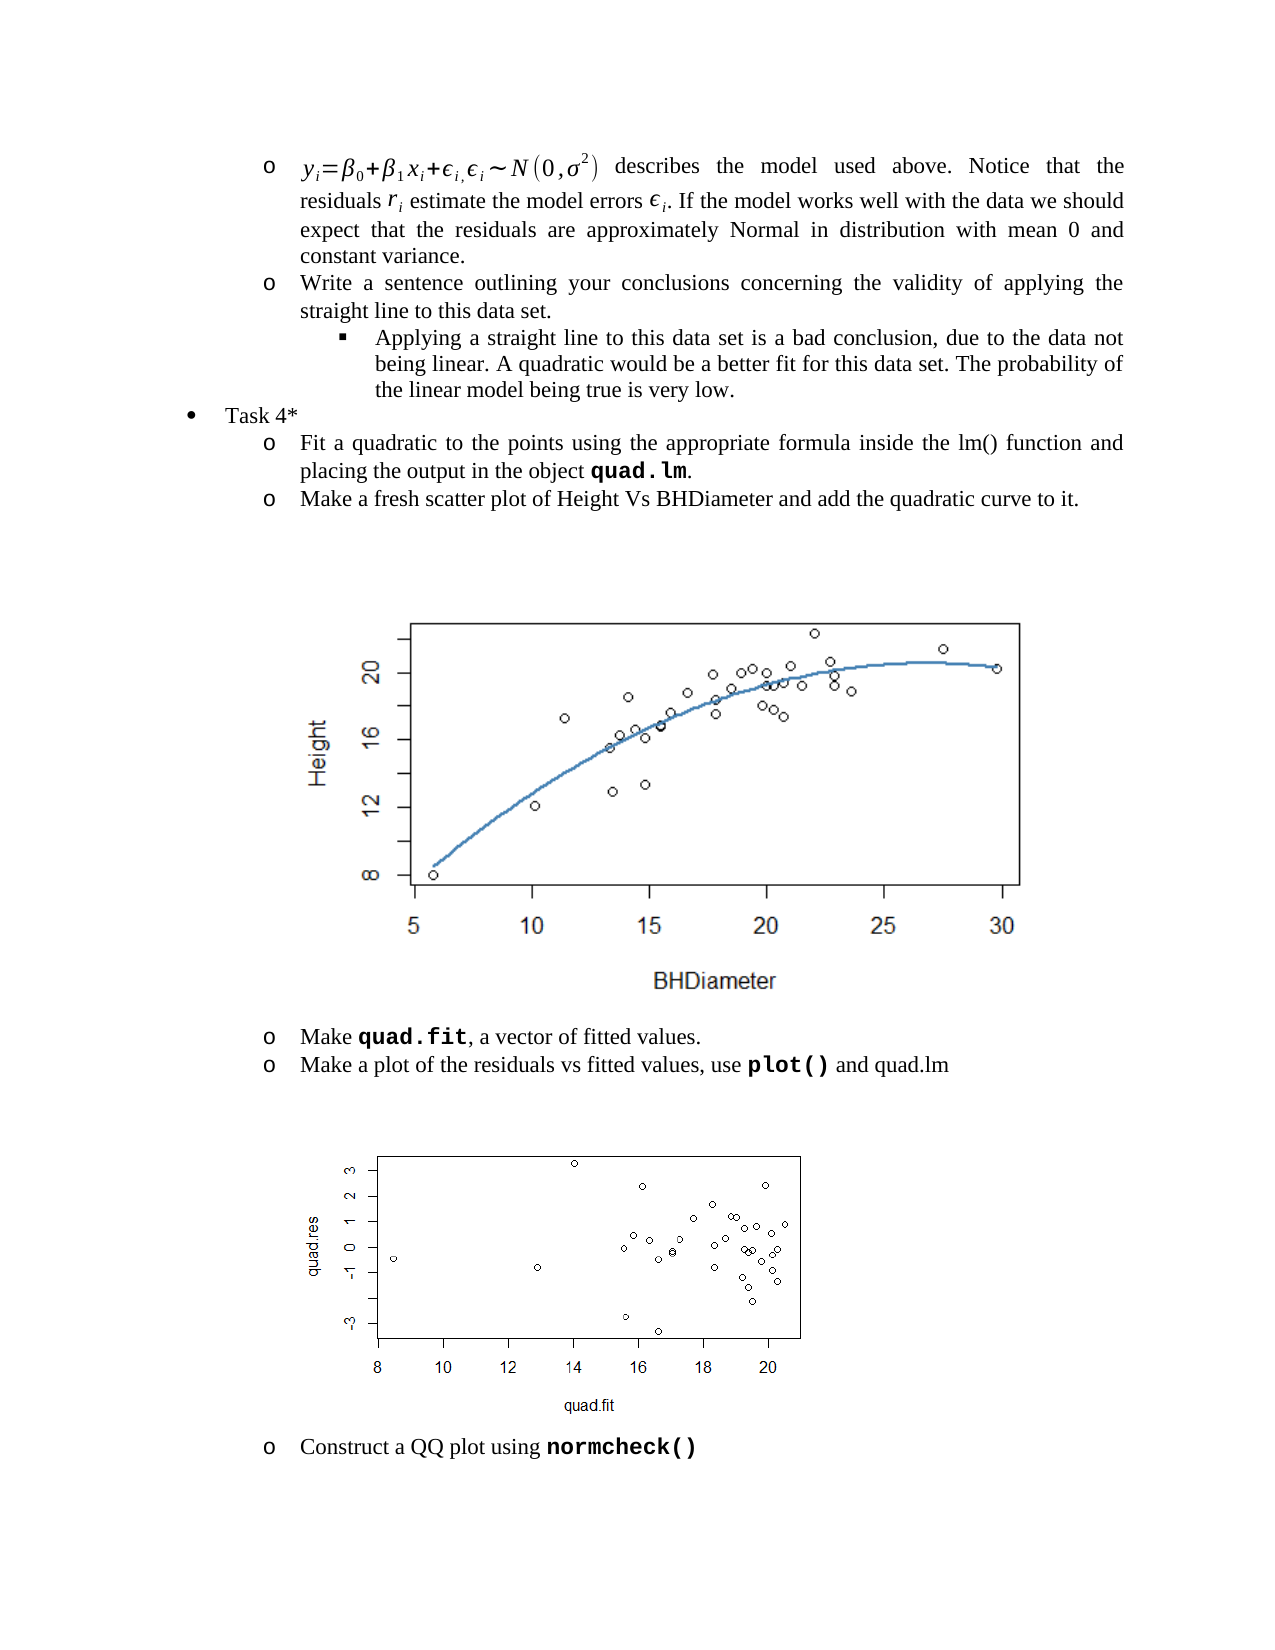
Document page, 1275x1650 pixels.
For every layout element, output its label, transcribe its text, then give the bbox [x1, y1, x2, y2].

list Applying a straight line to this data set is a bad conclusion, due to the data not being linear. A quadratic would be a better fit for this data set. The probability of the linear model being true is very low. [337, 323, 1125, 403]
list Make quad.fit, a vector of fitted values. [262, 1023, 1125, 1051]
list Make a fresh scatter plot of Height Vs BHDiameter and add the quadratic curve to it. [262, 485, 1125, 514]
list Write a sentence outlining your conclusions concerning the validity of applying the straight line to this data set. [262, 269, 1125, 323]
picture [300, 1079, 839, 1434]
list describes the model used above. Notice that the residuals estimate the model errors . If the model works well with the data we should expect that the residuals are approximately Normal in distribution with mean 0 and constant variance. [262, 150, 1125, 269]
list Make a plot of the residuals vs fitted values, use plot() and quad.lm [262, 1051, 1125, 1079]
list Task 4* [187, 403, 1125, 429]
list Construct a QQ plot using normcheck() [262, 1433, 1125, 1461]
picture [300, 513, 1077, 1023]
list Fit a quadratic to the points using the appropriate formula inside the lm() function and placing the output in the object quad.lm. [262, 429, 1125, 485]
